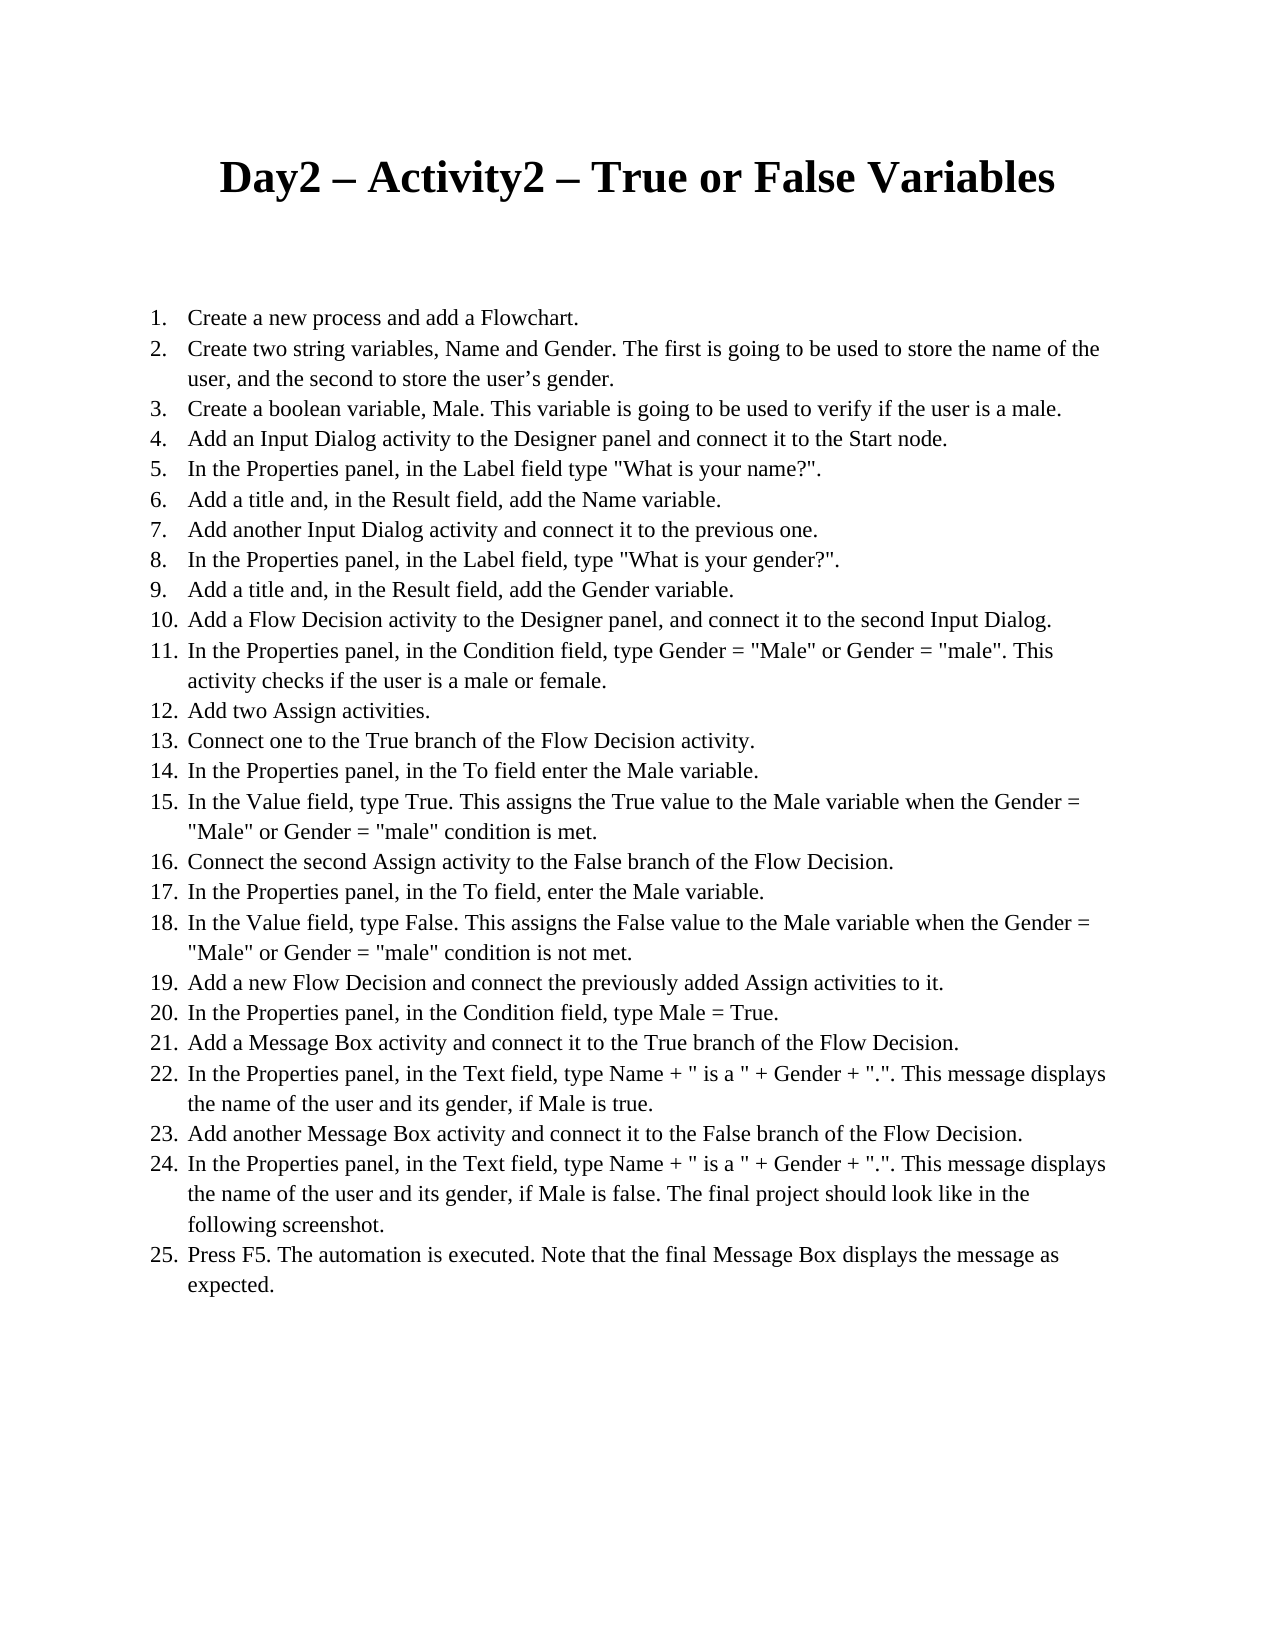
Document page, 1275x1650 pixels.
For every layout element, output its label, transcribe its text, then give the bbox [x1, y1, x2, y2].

list Add a title and, in the Result field, add the Name variable. [150, 486, 1125, 512]
list In the Properties panel, in the Text field, type Name + " is a " + Gender + ".". This message displays the name of the user and its gender, if Male is false. The final project should look like in the following screenshot. [150, 1150, 1125, 1237]
list Create a new process and add a Flowchart. [150, 304, 1125, 331]
list In the Properties panel, in the Text field, type Name + " is a " + Gender + ".". This message displays the name of the user and its gender, if Male is true. [150, 1059, 1125, 1116]
list In the Properties panel, in the To field, enter the Male variable. [150, 878, 1125, 905]
list Add two Assign activities. [150, 697, 1125, 723]
list In the Properties panel, in the To field enter the Male variable. [150, 757, 1125, 784]
list Add another Message Box activity and connect it to the False branch of the Flow Decision. [150, 1120, 1125, 1146]
list Add an Input Dialog activity to the Designer panel and connect it to the Start node. [150, 425, 1125, 452]
list Add another Input Dialog activity and connect it to the previous one. [150, 516, 1125, 542]
list Create two string variables, Name and Gender. The first is going to be used to store the name of the user, and the second to store the user’s gender. [150, 334, 1125, 391]
list In the Properties panel, in the Condition field, type Male = True. [150, 999, 1125, 1026]
list Add a Message Box activity and connect it to the True branch of the Flow Decision. [150, 1029, 1125, 1056]
list In the Value field, type True. This assigns the True value to the Male variable when the Gender = "Male" or Gender = "male" condition is met. [150, 788, 1125, 844]
list Create a boolean variable, Male. This variable is going to be used to verify if the user is a male. [150, 395, 1125, 421]
list Connect one to the True branch of the Flow Decision activity. [150, 727, 1125, 754]
list In the Value field, type False. This assigns the False value to the Male variable when the Gender = "Male" or Gender = "male" condition is not met. [150, 908, 1125, 965]
list Add a new Flow Decision and connect the previously added Assign activities to it. [150, 969, 1125, 995]
list In the Properties panel, in the Label field, type "What is your gender?". [150, 546, 1125, 572]
list In the Properties panel, in the Condition field, type Gender = "Male" or Gender = "male". This activity checks if the user is a male or female. [150, 637, 1125, 693]
list In the Properties panel, in the Label field type "What is your name?". [150, 455, 1125, 482]
list Press F5. The automation is executed. Note that the final Message Box displays the message as expected. [150, 1241, 1125, 1297]
list Add a title and, in the Result field, add the Gender variable. [150, 576, 1125, 603]
list Add a Flow Decision activity to the Designer panel, and connect it to the second Input Dialog. [150, 606, 1125, 633]
text Day2 – Activity2 – True or False Variables [150, 150, 1125, 203]
list Connect the second Assign activity to the False branch of the Flow Decision. [150, 848, 1125, 874]
